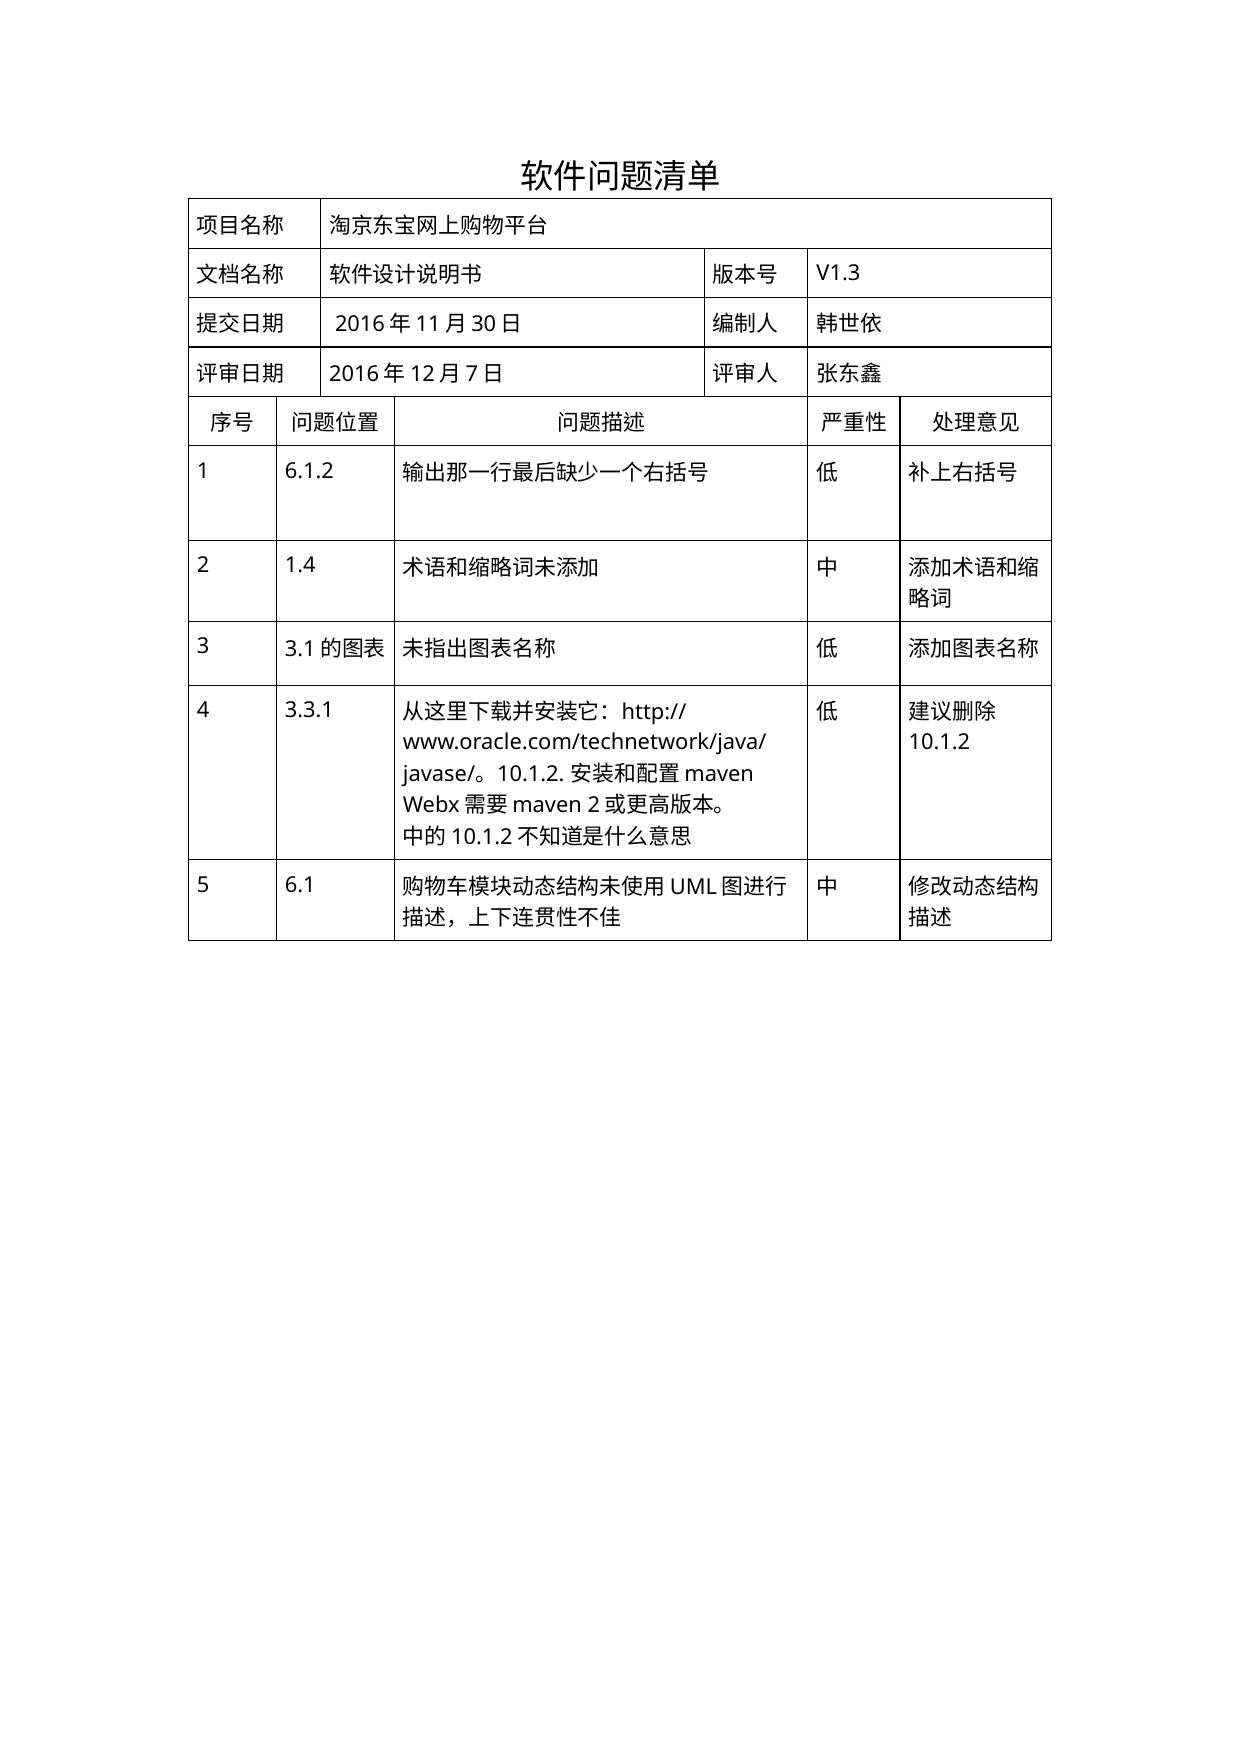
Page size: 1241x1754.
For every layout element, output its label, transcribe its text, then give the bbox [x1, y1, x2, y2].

table_cell 6.1 [277, 860, 394, 940]
table_cell 3.3.1 [277, 686, 394, 859]
table_cell 问题位置 [277, 397, 394, 445]
table_cell 中 [808, 541, 899, 621]
table_cell 建议删除10.1.2 [901, 686, 1051, 859]
table_cell 1.4 [277, 541, 394, 621]
table_cell 3 [189, 622, 276, 685]
table_cell 添加术语和缩略词 [901, 541, 1051, 621]
table_cell 提交日期 [189, 298, 320, 346]
table_cell 编制人 [705, 298, 807, 346]
table_cell 6.1.2 [277, 446, 394, 540]
table_cell 文档名称 [189, 249, 320, 297]
table_cell 修改动态结构描述 [901, 860, 1051, 940]
table_cell 低 [808, 686, 899, 859]
table_cell 低 [808, 446, 899, 540]
table_cell 中 [808, 860, 899, 940]
table_cell 低 [808, 622, 899, 685]
table_cell 术语和缩略词未添加 [395, 541, 807, 621]
table_cell 2016年11月30日 [321, 298, 704, 346]
table_cell 评审人 [705, 348, 807, 396]
table_cell V1.3 [808, 249, 1051, 297]
table_cell 添加图表名称 [901, 622, 1051, 685]
table_cell 版本号 [705, 249, 807, 297]
table_cell 3.1的图表 [277, 622, 394, 685]
table_header 项目名称 [189, 199, 320, 248]
table_cell 购物车模块动态结构未使用UML图进行描述，上下连贯性不佳 [395, 860, 807, 940]
table_cell 严重性 [808, 397, 899, 445]
text 软件问题清单 [187, 150, 1053, 198]
table_cell 未指出图表名称 [395, 622, 807, 685]
table_header 淘京东宝网上购物平台 [321, 199, 1051, 248]
table_cell 从这里下载并安装它：http://www.oracle.com/technetwork/java/javase/。10.1.2. 安装和配置maven Webx需要maven 2或更高版本。 中的10.1.2不知道是什么意思 [395, 686, 807, 859]
table_cell 2 [189, 541, 276, 621]
table_cell 软件设计说明书 [321, 249, 704, 297]
table_cell 张东鑫 [808, 348, 1051, 396]
table_cell 输出那一行最后缺少一个右括号 [395, 446, 807, 540]
table_cell 问题描述 [395, 397, 807, 445]
table_cell 补上右括号 [901, 446, 1051, 540]
table_cell 5 [189, 860, 276, 940]
table_cell 序号 [189, 397, 276, 445]
table_cell 1 [189, 446, 276, 540]
table_cell 2016年12月7日 [321, 348, 704, 396]
table_cell 处理意见 [901, 397, 1051, 445]
table_cell 韩世依 [808, 298, 1051, 346]
table_cell 4 [189, 686, 276, 859]
table_cell 评审日期 [189, 348, 320, 396]
